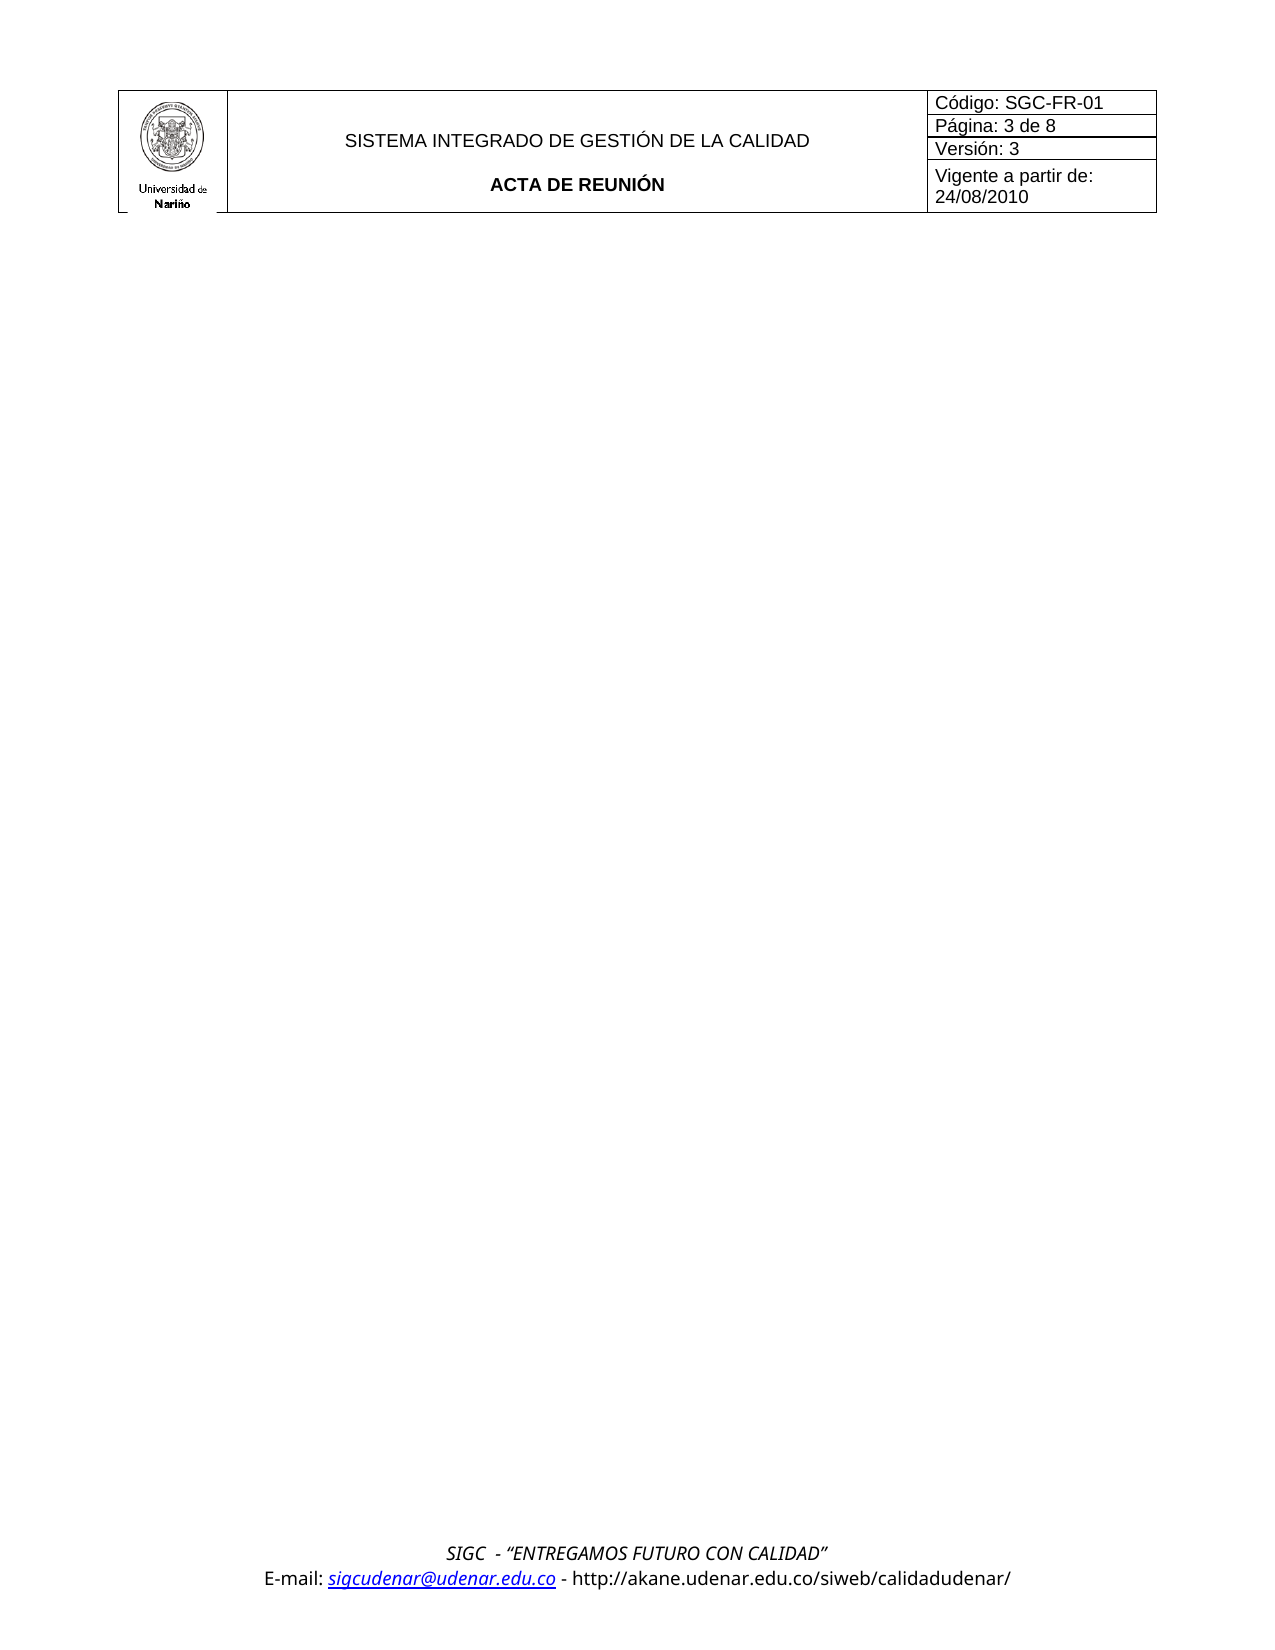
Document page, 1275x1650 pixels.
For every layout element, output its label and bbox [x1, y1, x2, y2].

picture [127, 100, 217, 213]
